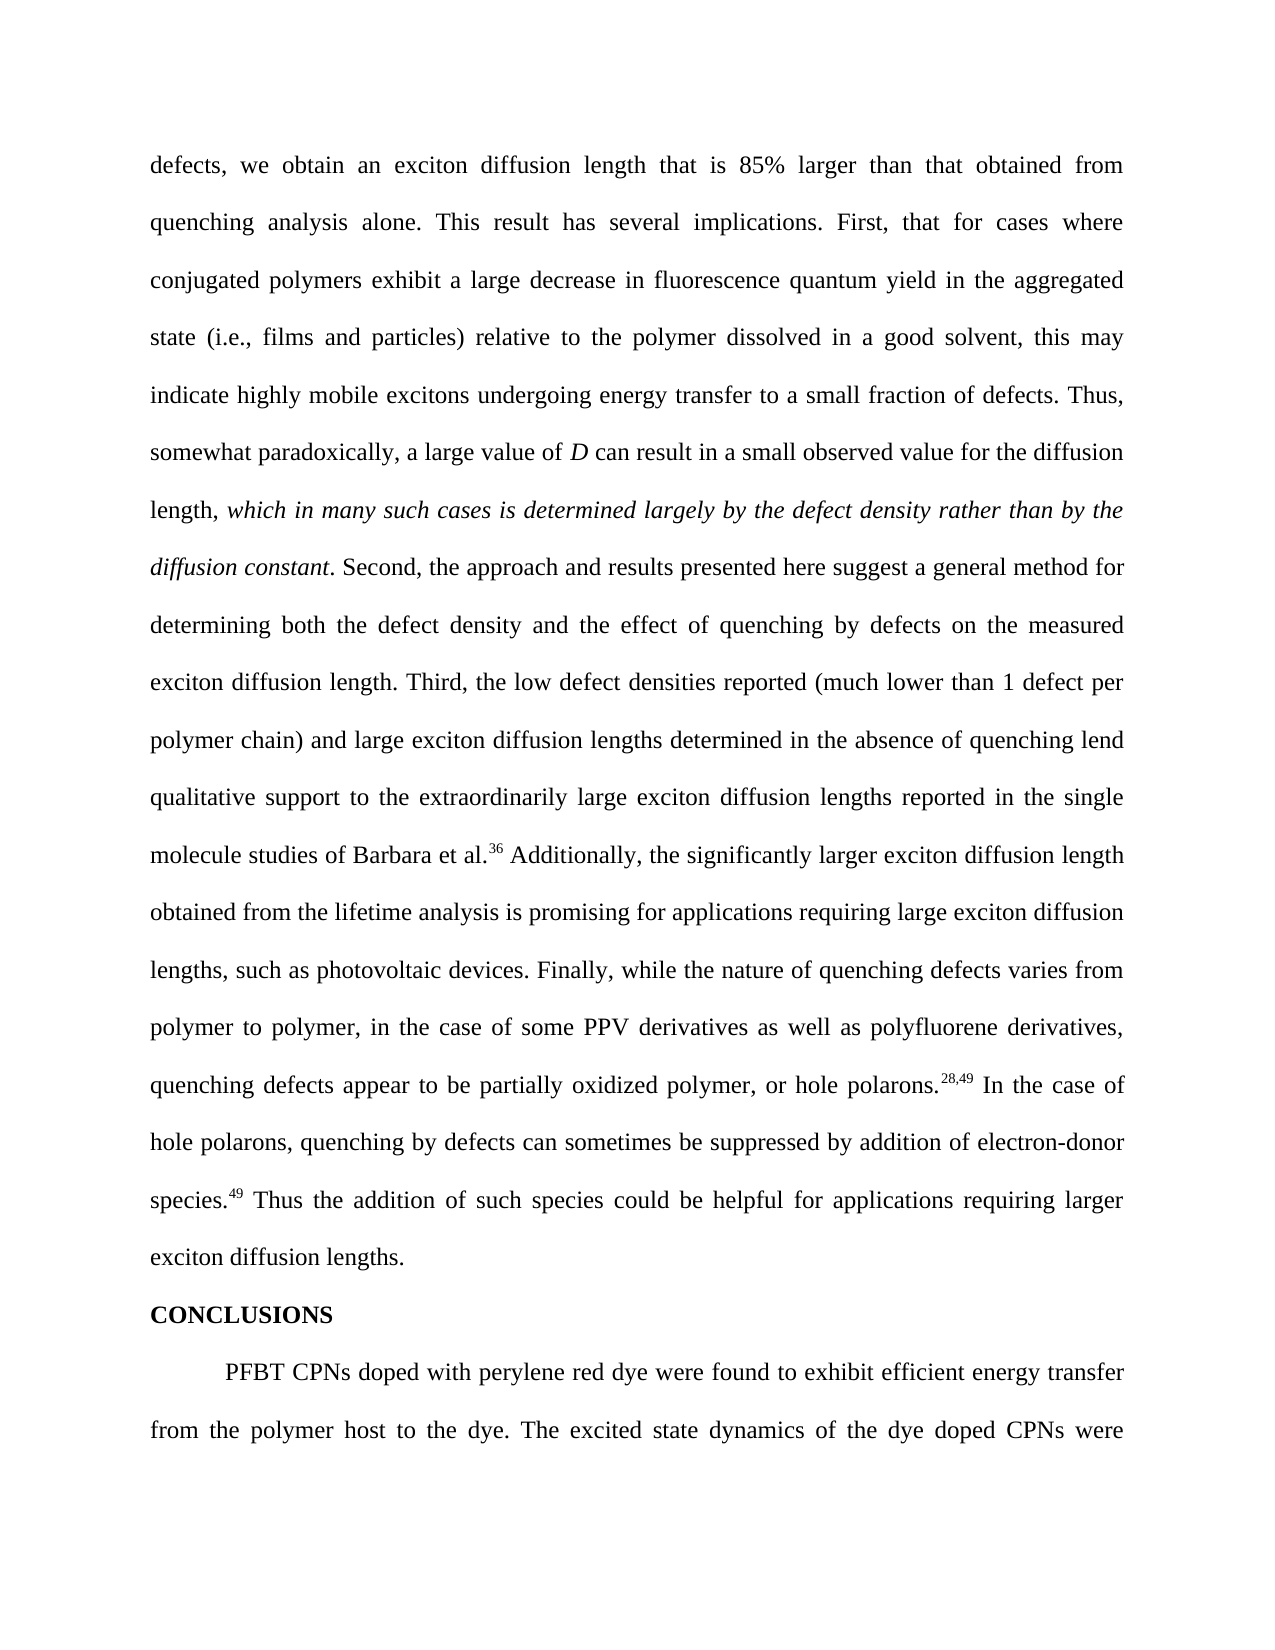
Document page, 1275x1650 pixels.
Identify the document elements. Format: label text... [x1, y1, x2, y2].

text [150, 1357, 1125, 1444]
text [150, 150, 1125, 1271]
text CONCLUSIONS [150, 1300, 1125, 1329]
